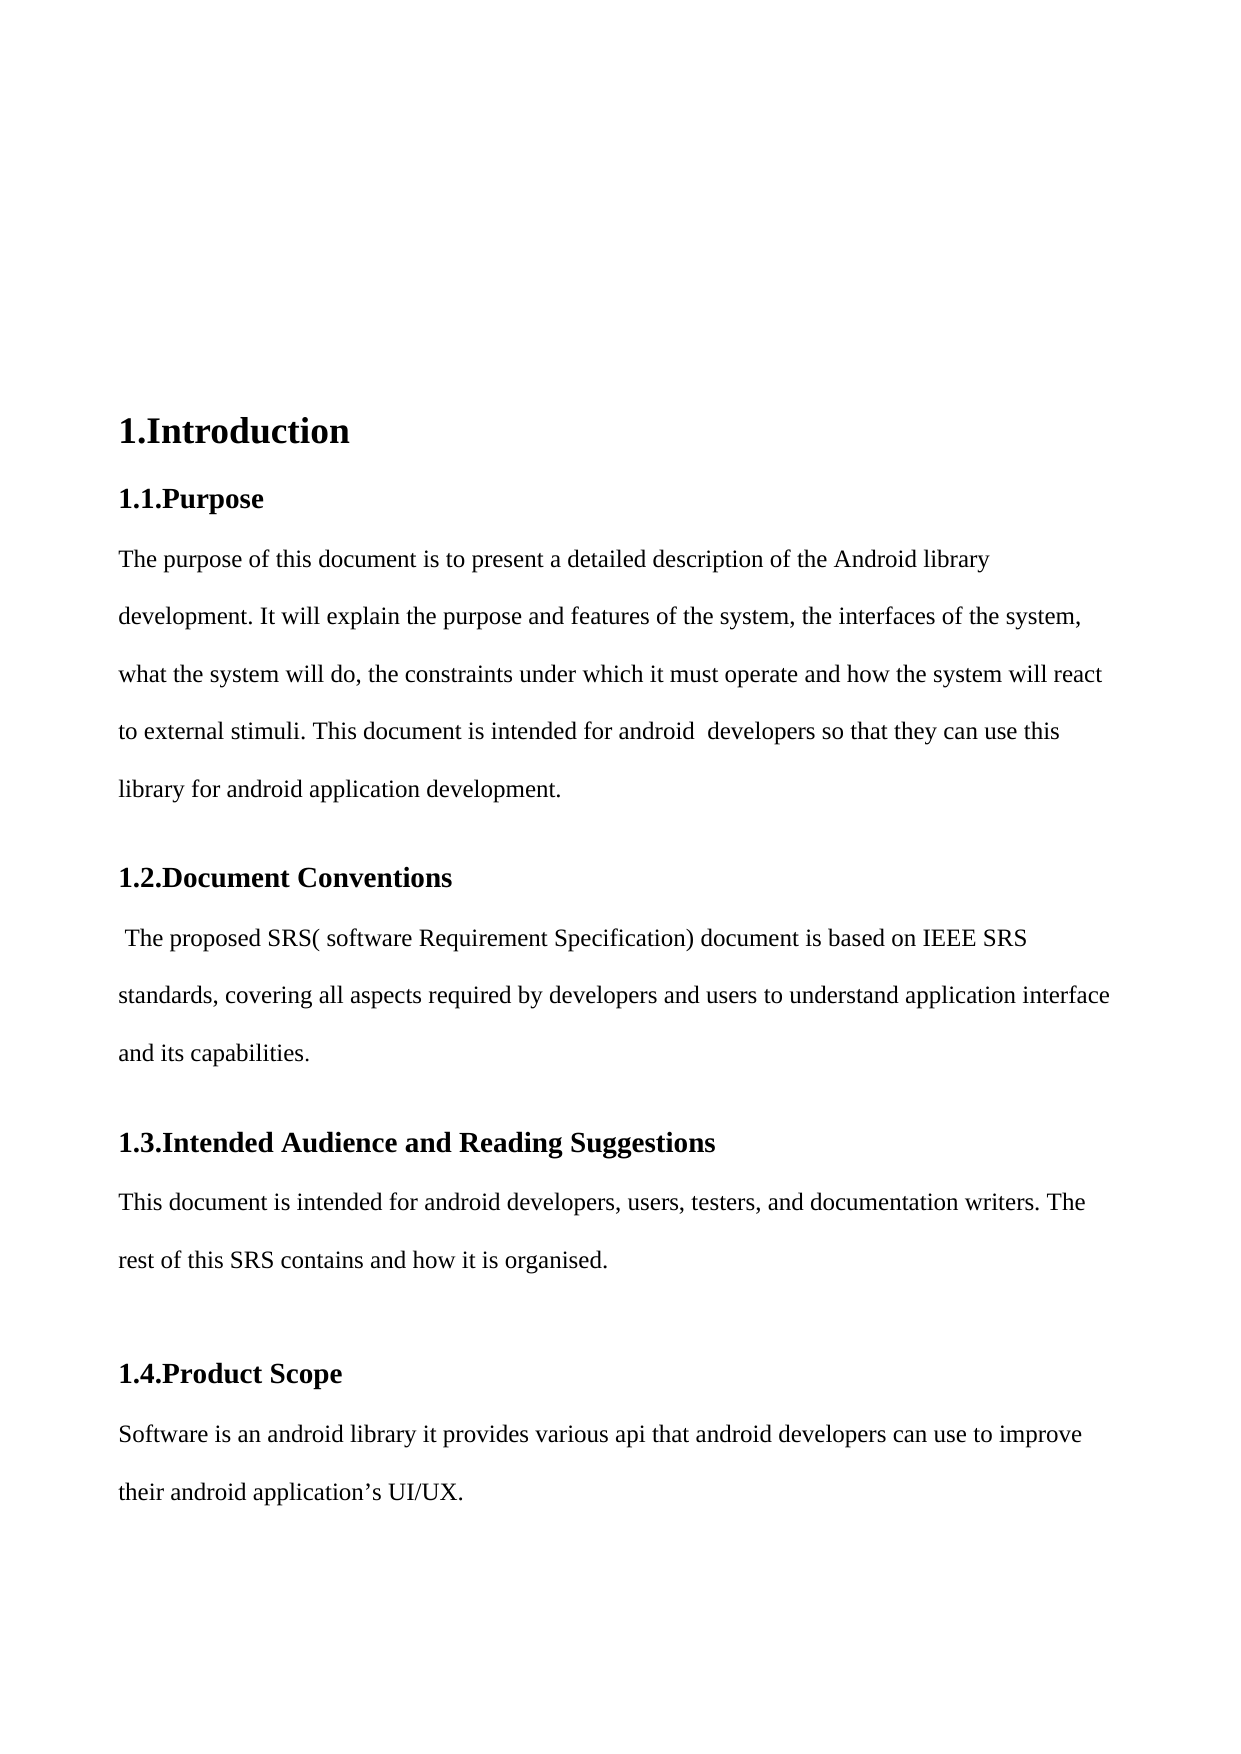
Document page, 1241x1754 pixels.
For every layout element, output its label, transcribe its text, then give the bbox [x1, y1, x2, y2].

subtitle Product Scope [118, 1357, 1122, 1390]
subtitle Introduction [118, 409, 1122, 452]
text Software is an android library it provides various api that android developers can use to improve their android application’s UI/UX. [118, 1419, 1122, 1506]
text The purpose of this document is to present a detailed description of the Android library development. It will explain the purpose and features of the system, the interfaces of the system, what the system will do, the constraints under which it must operate and how the system will react to external stimuli. This document is intended for android developers so that they can use this library for android application development. [118, 544, 1122, 802]
subtitle Purpose [118, 481, 1122, 514]
text This document is intended for android developers, users, testers, and documentation writers. The rest of this SRS contains and how it is organised. [118, 1187, 1122, 1274]
text The proposed SRS( software Requirement Specification) document is based on IEEE SRS standards, covering all aspects required by developers and users to understand application interface and its capabilities. [118, 923, 1122, 1067]
subtitle Intended Audience and Reading Suggestions [118, 1125, 1122, 1158]
subtitle Document Conventions [118, 860, 1122, 894]
